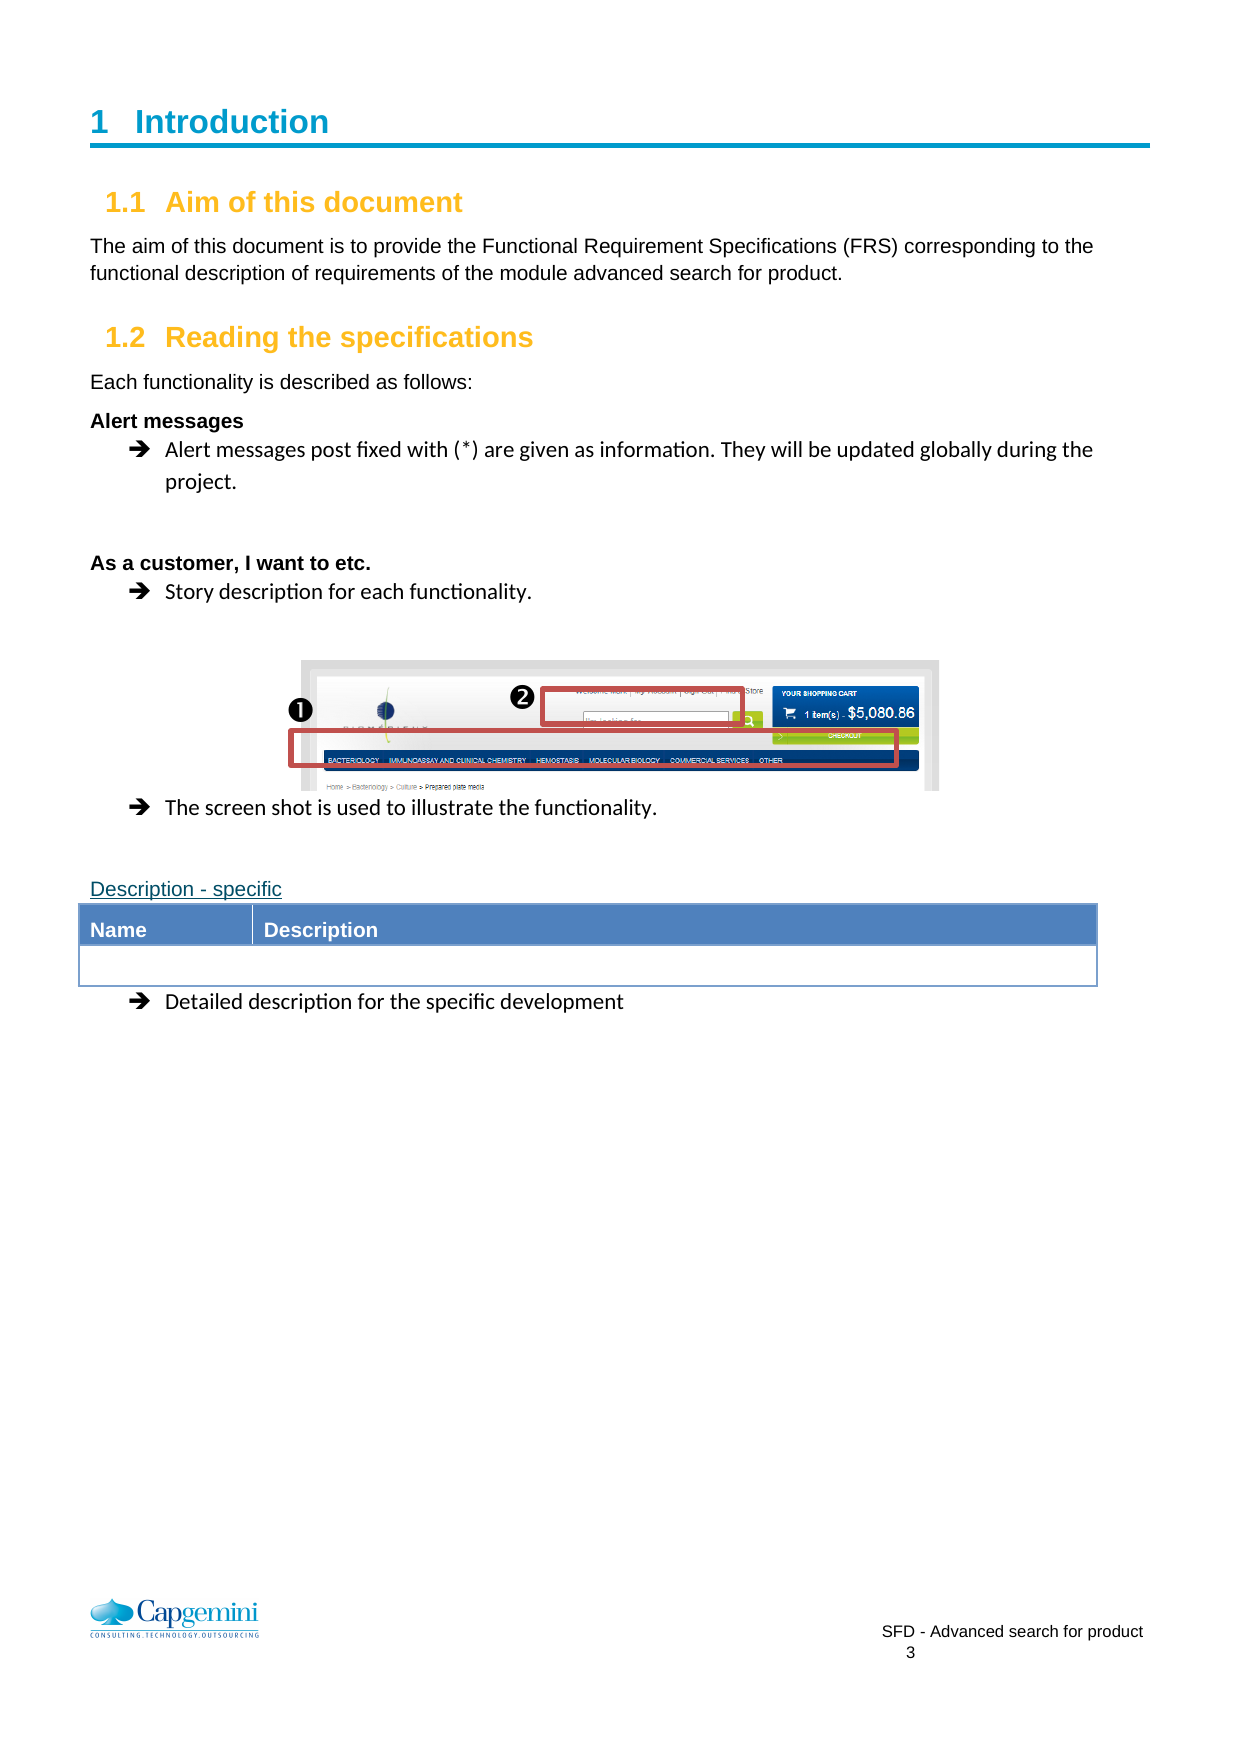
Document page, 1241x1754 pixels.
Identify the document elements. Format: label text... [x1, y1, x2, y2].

text The aim of this document is to provide the Functional Requirement Specifications (FRS) corresponding to the functional description of requirements of the module advanced search for product. [90, 234, 1150, 284]
picture [301, 733, 894, 763]
subtitle Aim of this document [105, 185, 1150, 218]
text Alert messages [90, 408, 1150, 432]
table_header Description [253, 905, 1096, 944]
text Each functionality is described as follows: [90, 369, 1150, 393]
table_cell [253, 946, 1096, 985]
table_cell [80, 946, 252, 985]
subtitle Description - specific [90, 877, 1150, 901]
list Story description for each functionality. [127, 577, 1150, 605]
list Alert messages post fixed with (*) are given as information. They will be updated globally during the project. [127, 435, 1150, 495]
list The screen shot is used to illustrate the functionality. [127, 793, 1150, 821]
text As a customer, I want to etc. [90, 551, 1150, 574]
list Detailed description for the specific development [127, 987, 1150, 1015]
table_header Name [80, 905, 252, 944]
picture [301, 660, 940, 791]
picture [90, 1598, 259, 1638]
subtitle Reading the specifications [105, 320, 1150, 354]
subtitle Introduction [90, 102, 1150, 143]
